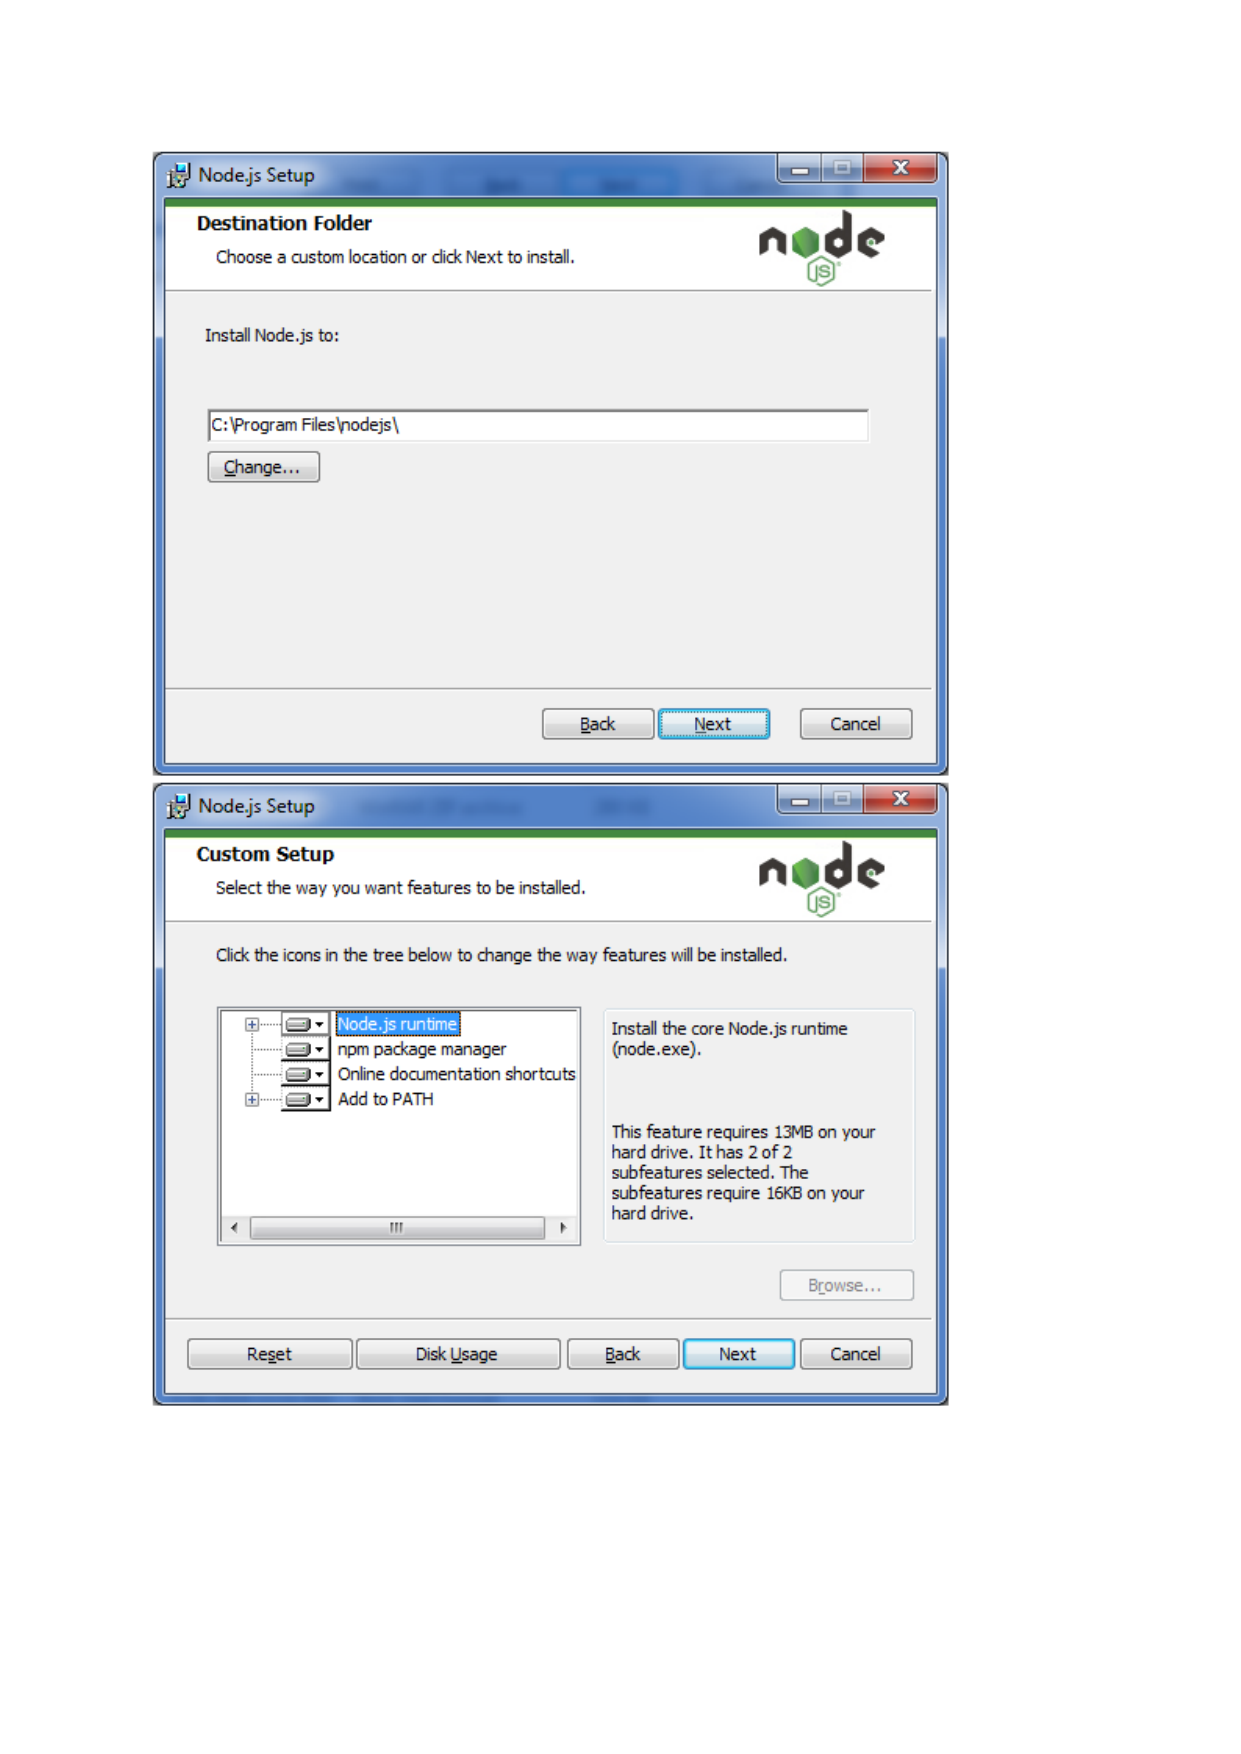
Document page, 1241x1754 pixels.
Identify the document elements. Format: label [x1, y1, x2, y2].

picture [150, 150, 952, 779]
picture [150, 780, 952, 1409]
